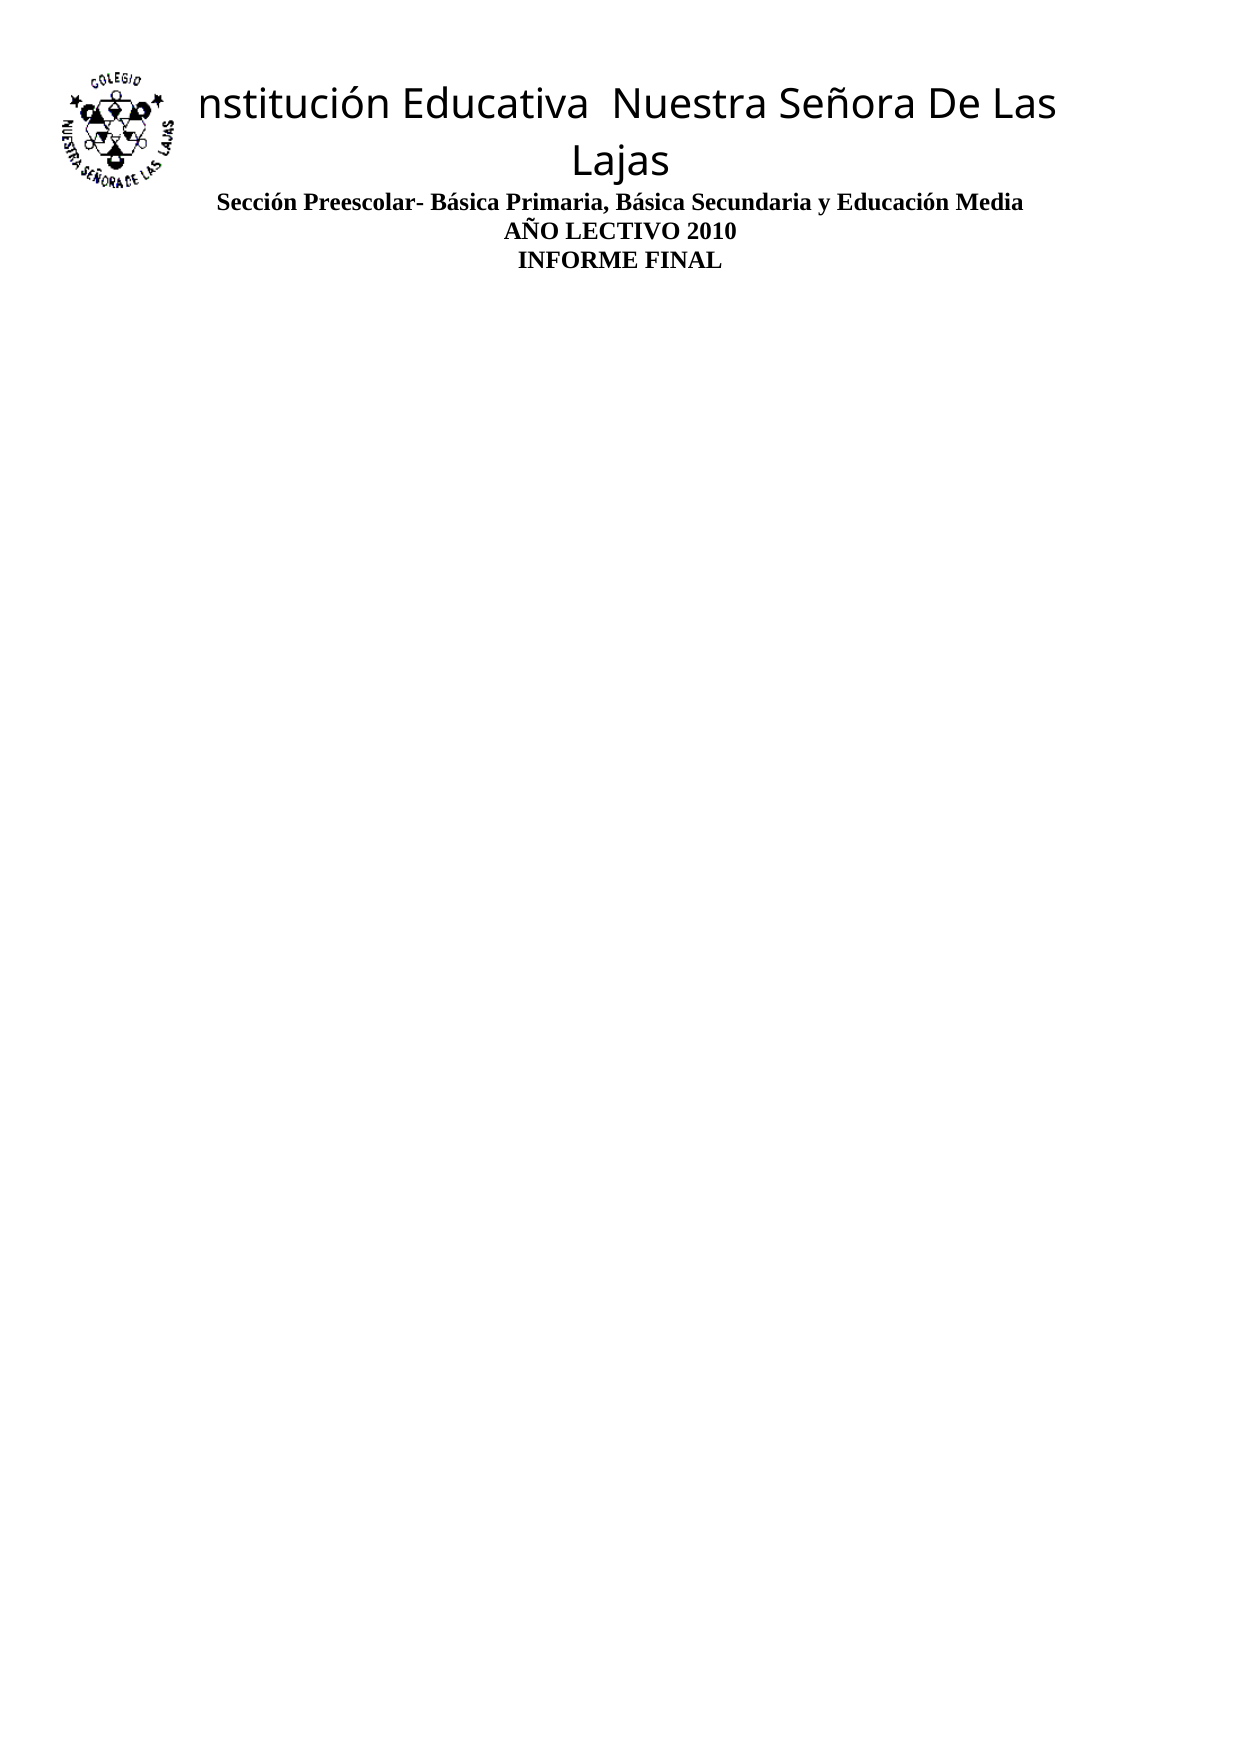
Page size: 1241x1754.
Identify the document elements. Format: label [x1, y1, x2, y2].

picture [61, 71, 201, 203]
